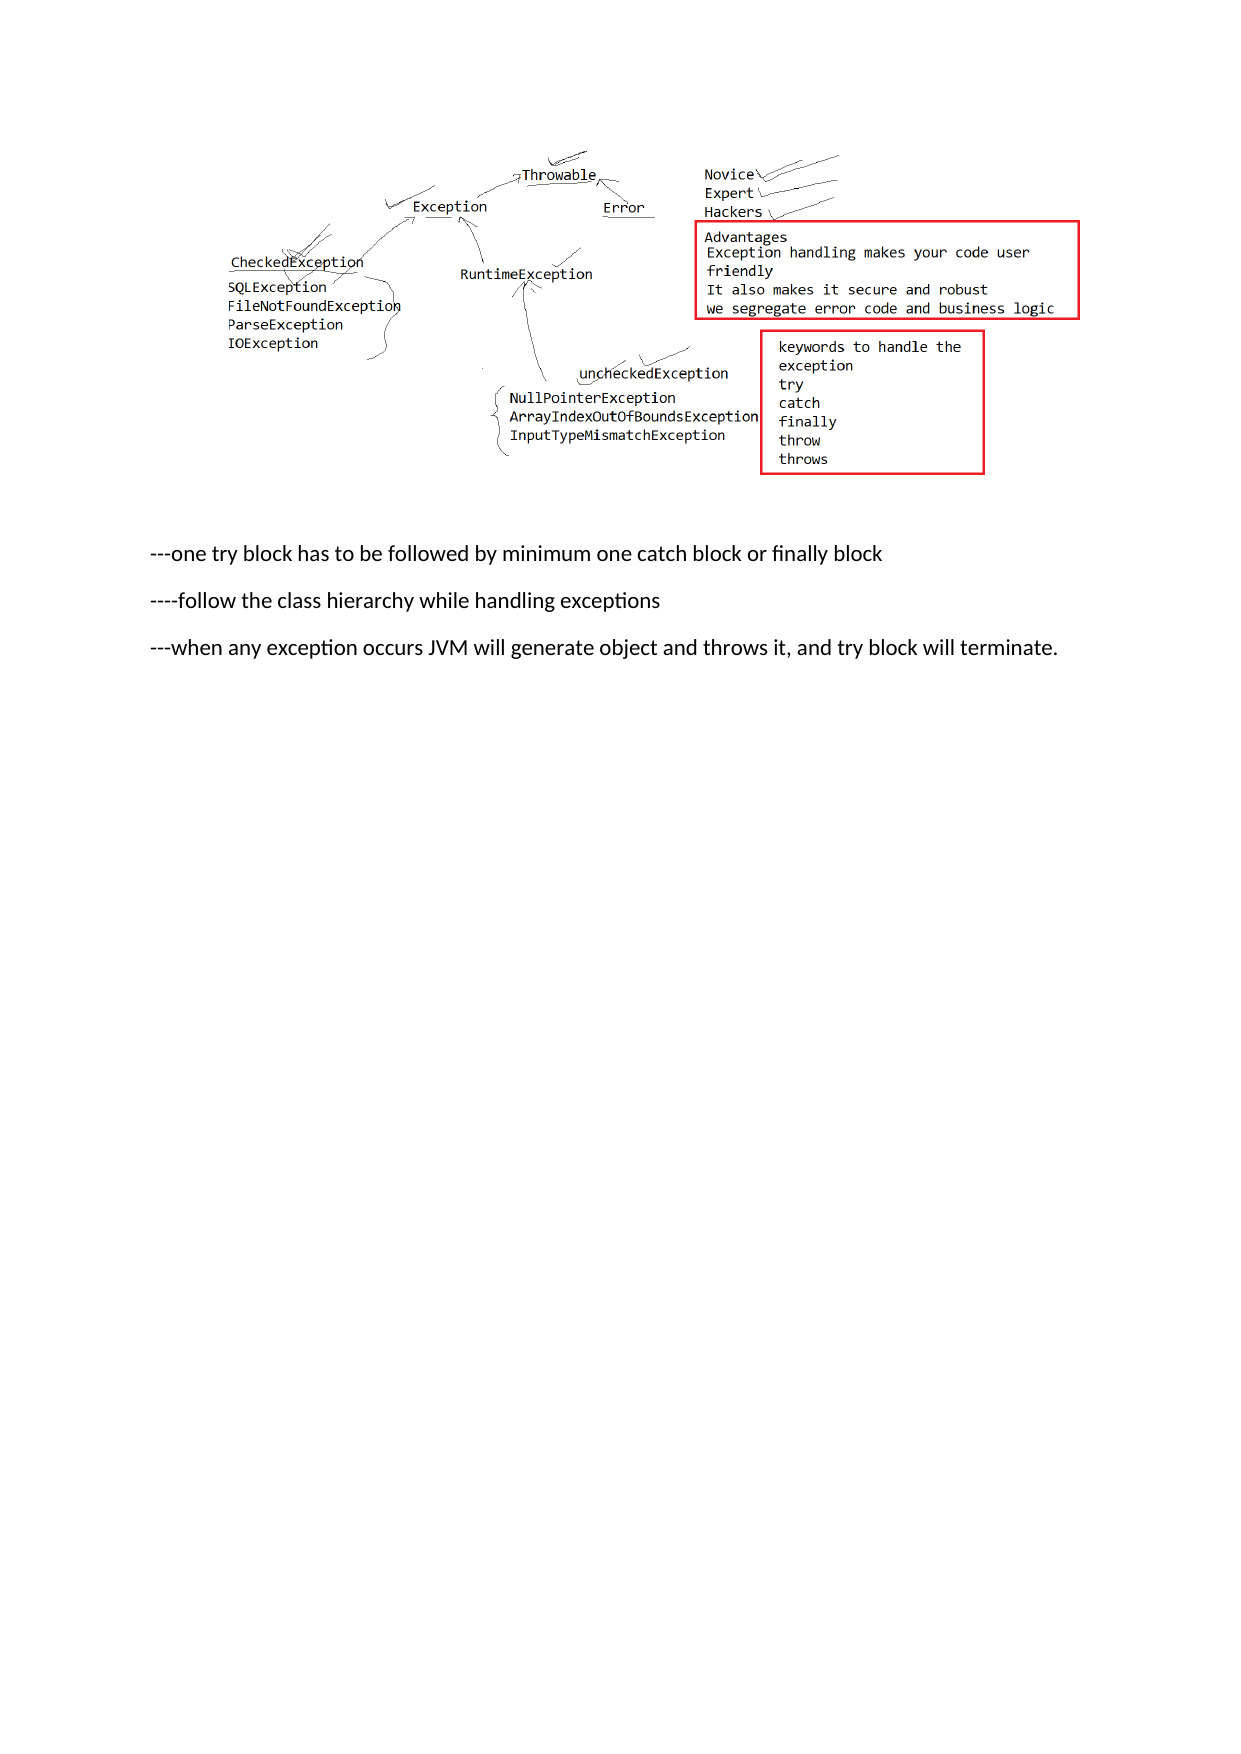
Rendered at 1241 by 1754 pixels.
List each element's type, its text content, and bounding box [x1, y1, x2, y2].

text ---when any exception occurs JVM will generate object and throws it, and try block will terminate. [150, 633, 1090, 661]
text ----follow the class hierarchy while handling exceptions [150, 586, 1090, 614]
text ---one try block has to be followed by minimum one catch block or finally block [150, 539, 1090, 567]
picture [150, 150, 1089, 521]
